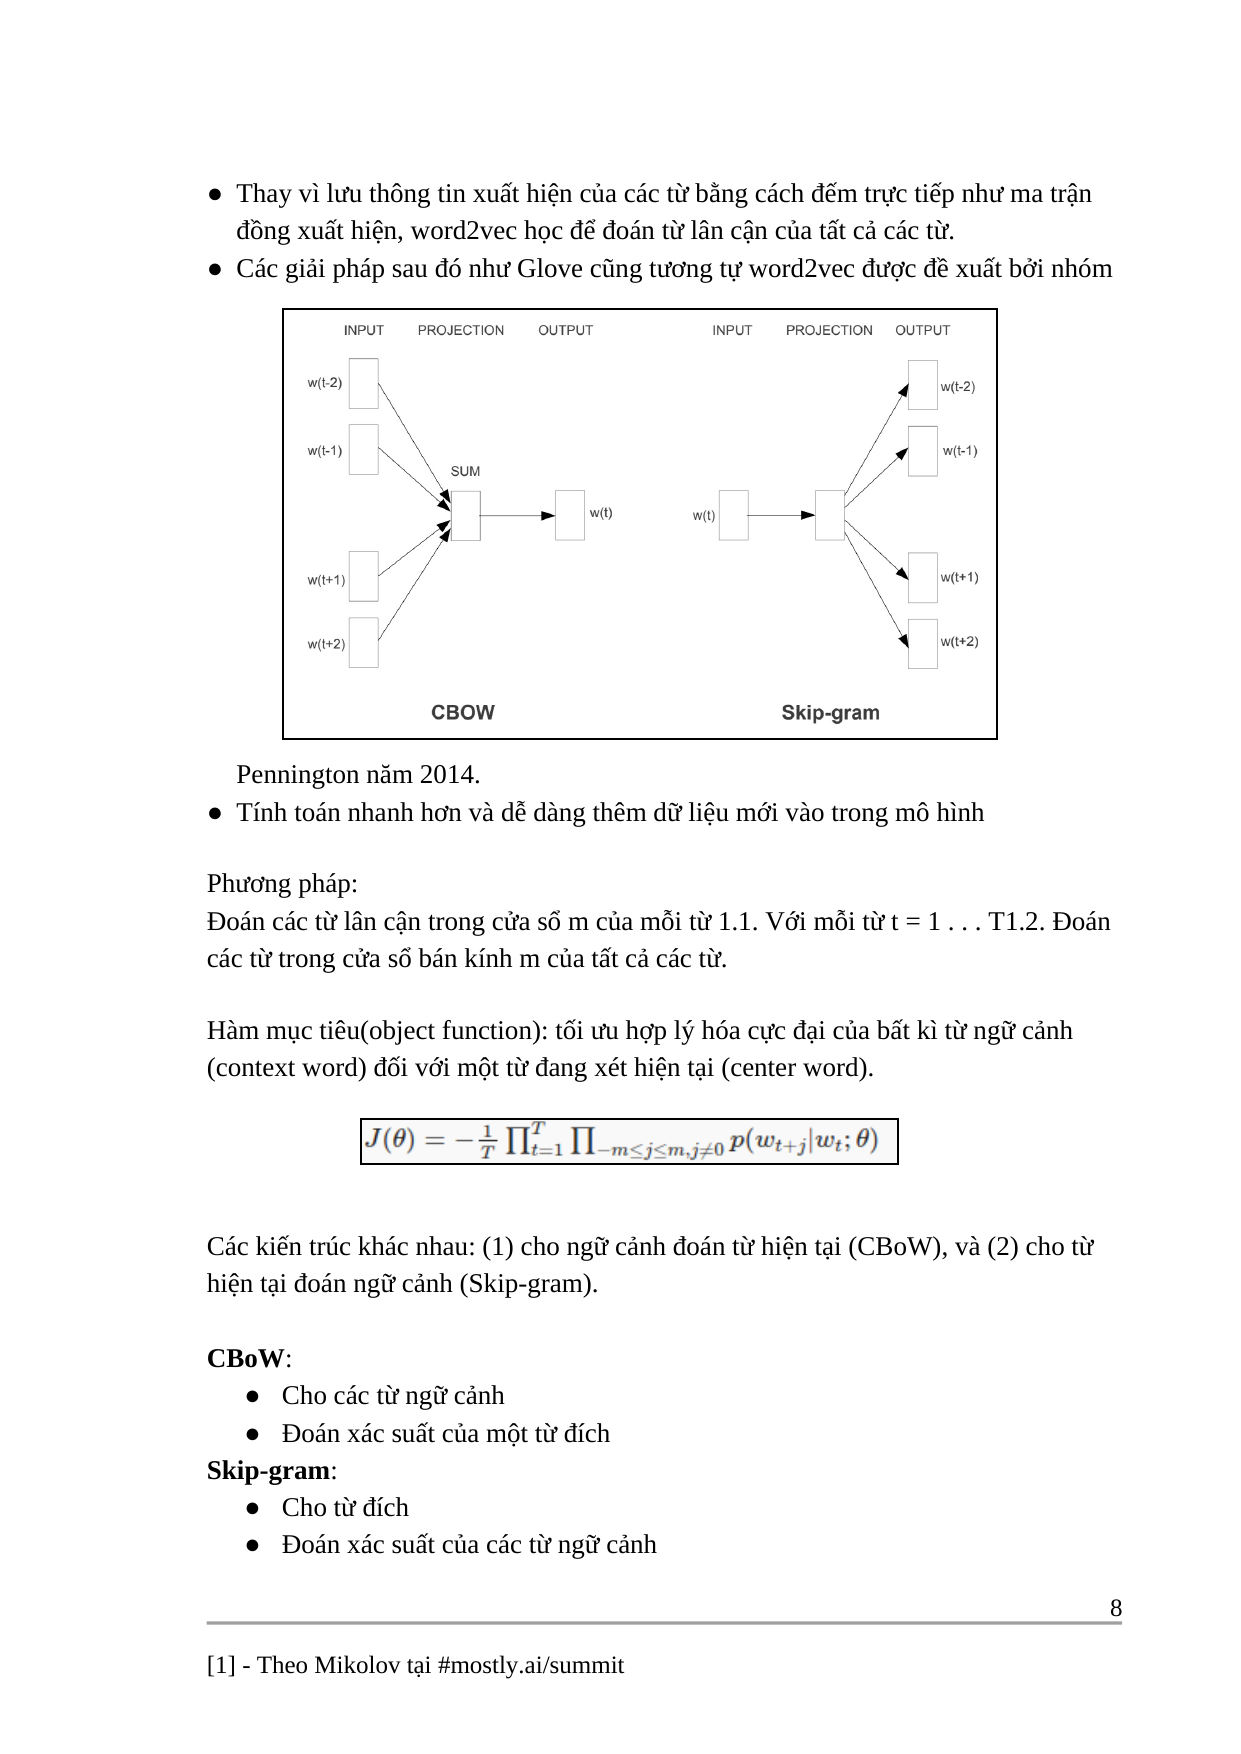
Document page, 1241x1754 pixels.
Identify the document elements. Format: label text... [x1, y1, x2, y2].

list Đoán xác suất của các từ ngữ cảnh [244, 1528, 1122, 1560]
list Cho từ đích [244, 1491, 1122, 1522]
text CBoW: [207, 1342, 1122, 1373]
text Các kiến trúc khác nhau: (1) cho ngữ cảnh đoán từ hiện tại (CBoW), và (2) cho từ hiện tại đoán ngữ cảnh (Skip-gram). [207, 1230, 1122, 1299]
list Tính toán nhanh hơn và dễ dàng thêm dữ liệu mới vào trong mô hình [207, 796, 1122, 827]
list Đoán xác suất của một từ đích [244, 1417, 1122, 1448]
picture [362, 1120, 897, 1163]
list Thay vì lưu thông tin xuất hiện của các từ bằng cách đếm trực tiếp như ma trận đồng xuất hiện, word2vec học để đoán từ lân cận của tất cả các từ. [207, 177, 1122, 246]
text Skip-gram: [207, 1454, 1122, 1485]
text Phương pháp: [207, 868, 1122, 899]
text Đoán các từ lân cận trong cửa sổ m của mỗi từ 1.1. Với mỗi từ t = 1 . . . T1.2. Đoán các từ trong cửa sổ bán kính m của tất cả các từ. [207, 905, 1122, 973]
list Cho các từ ngữ cảnh [244, 1379, 1122, 1411]
text Hàm mục tiêu(object function): tối ưu hợp lý hóa cực đại của bất kì từ ngữ cảnh (context word) đối với một từ đang xét hiện tại (center word). [207, 1014, 1122, 1082]
picture [284, 310, 996, 738]
